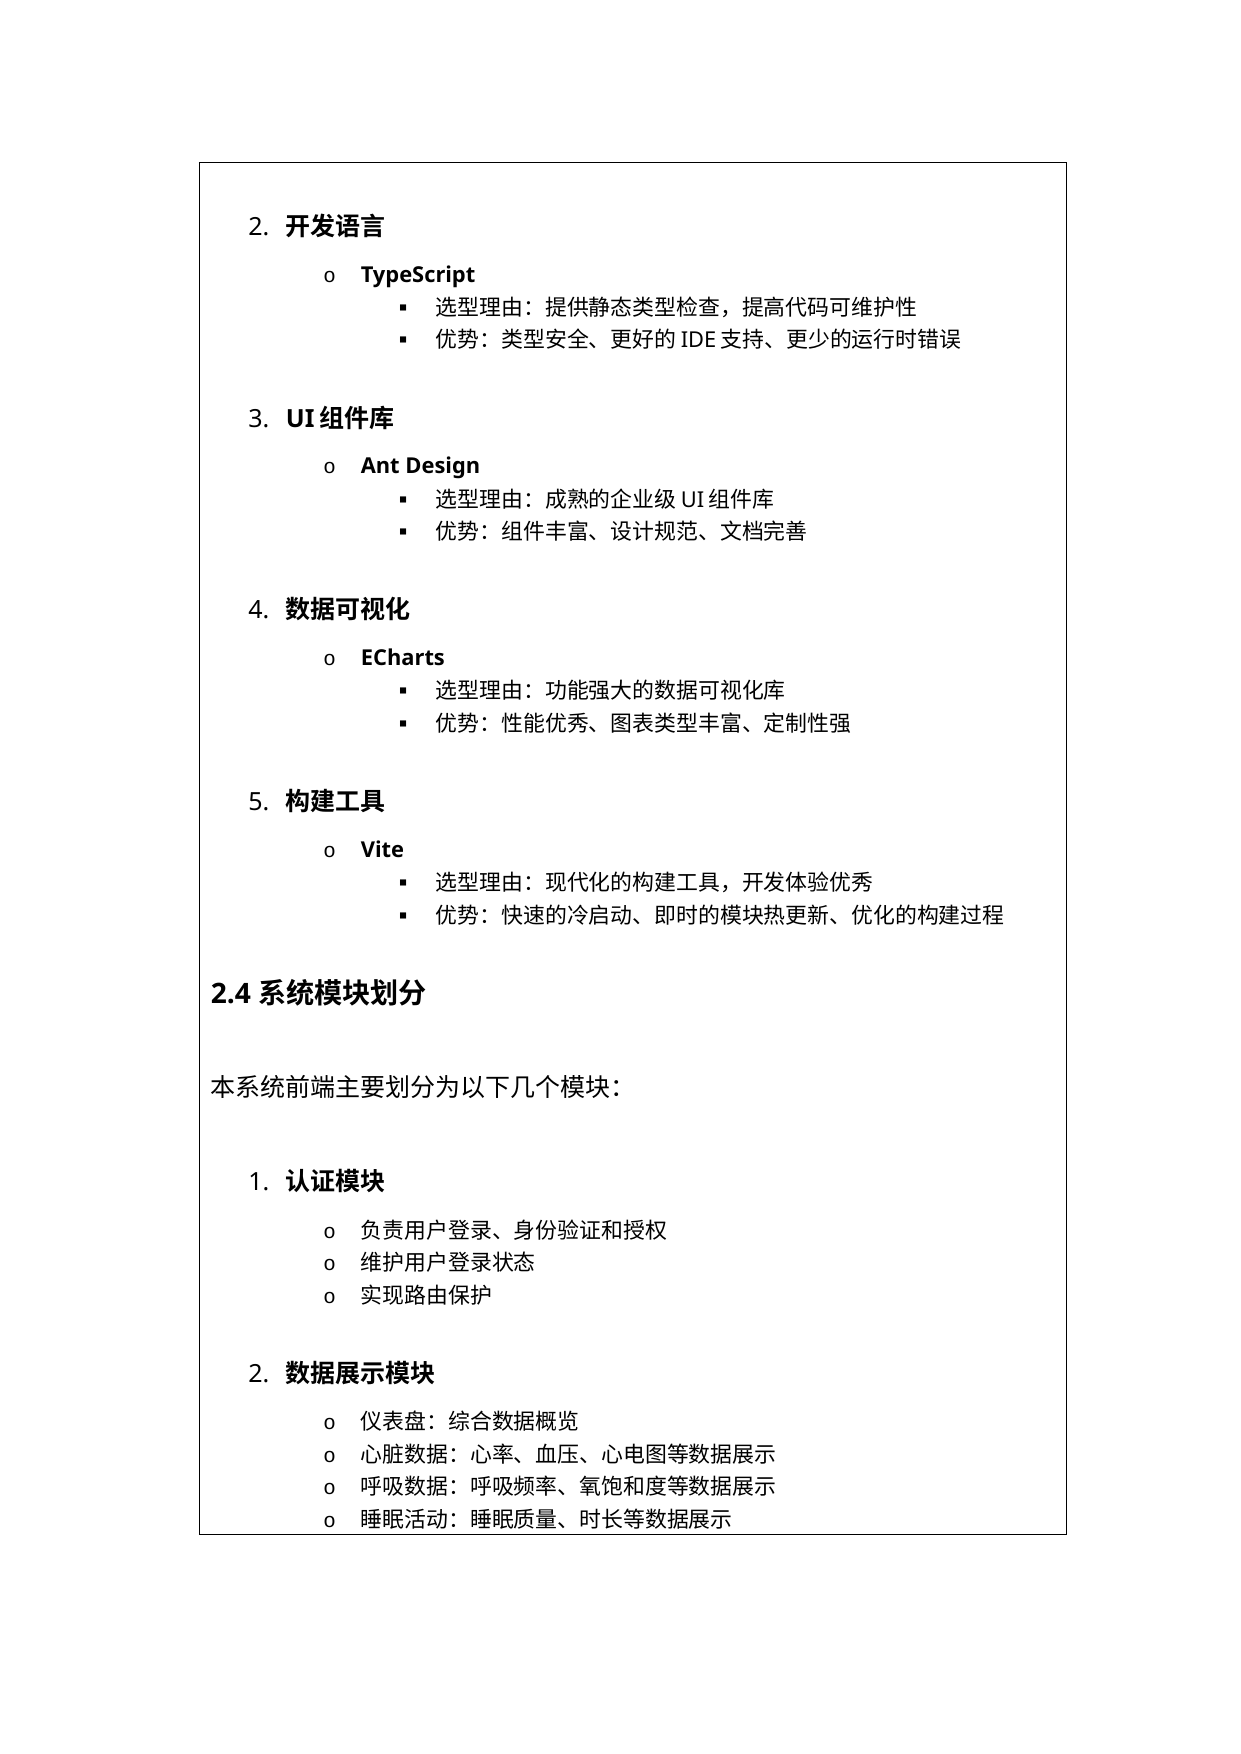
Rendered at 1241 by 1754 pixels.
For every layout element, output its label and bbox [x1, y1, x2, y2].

table_header [200, 163, 1066, 1534]
